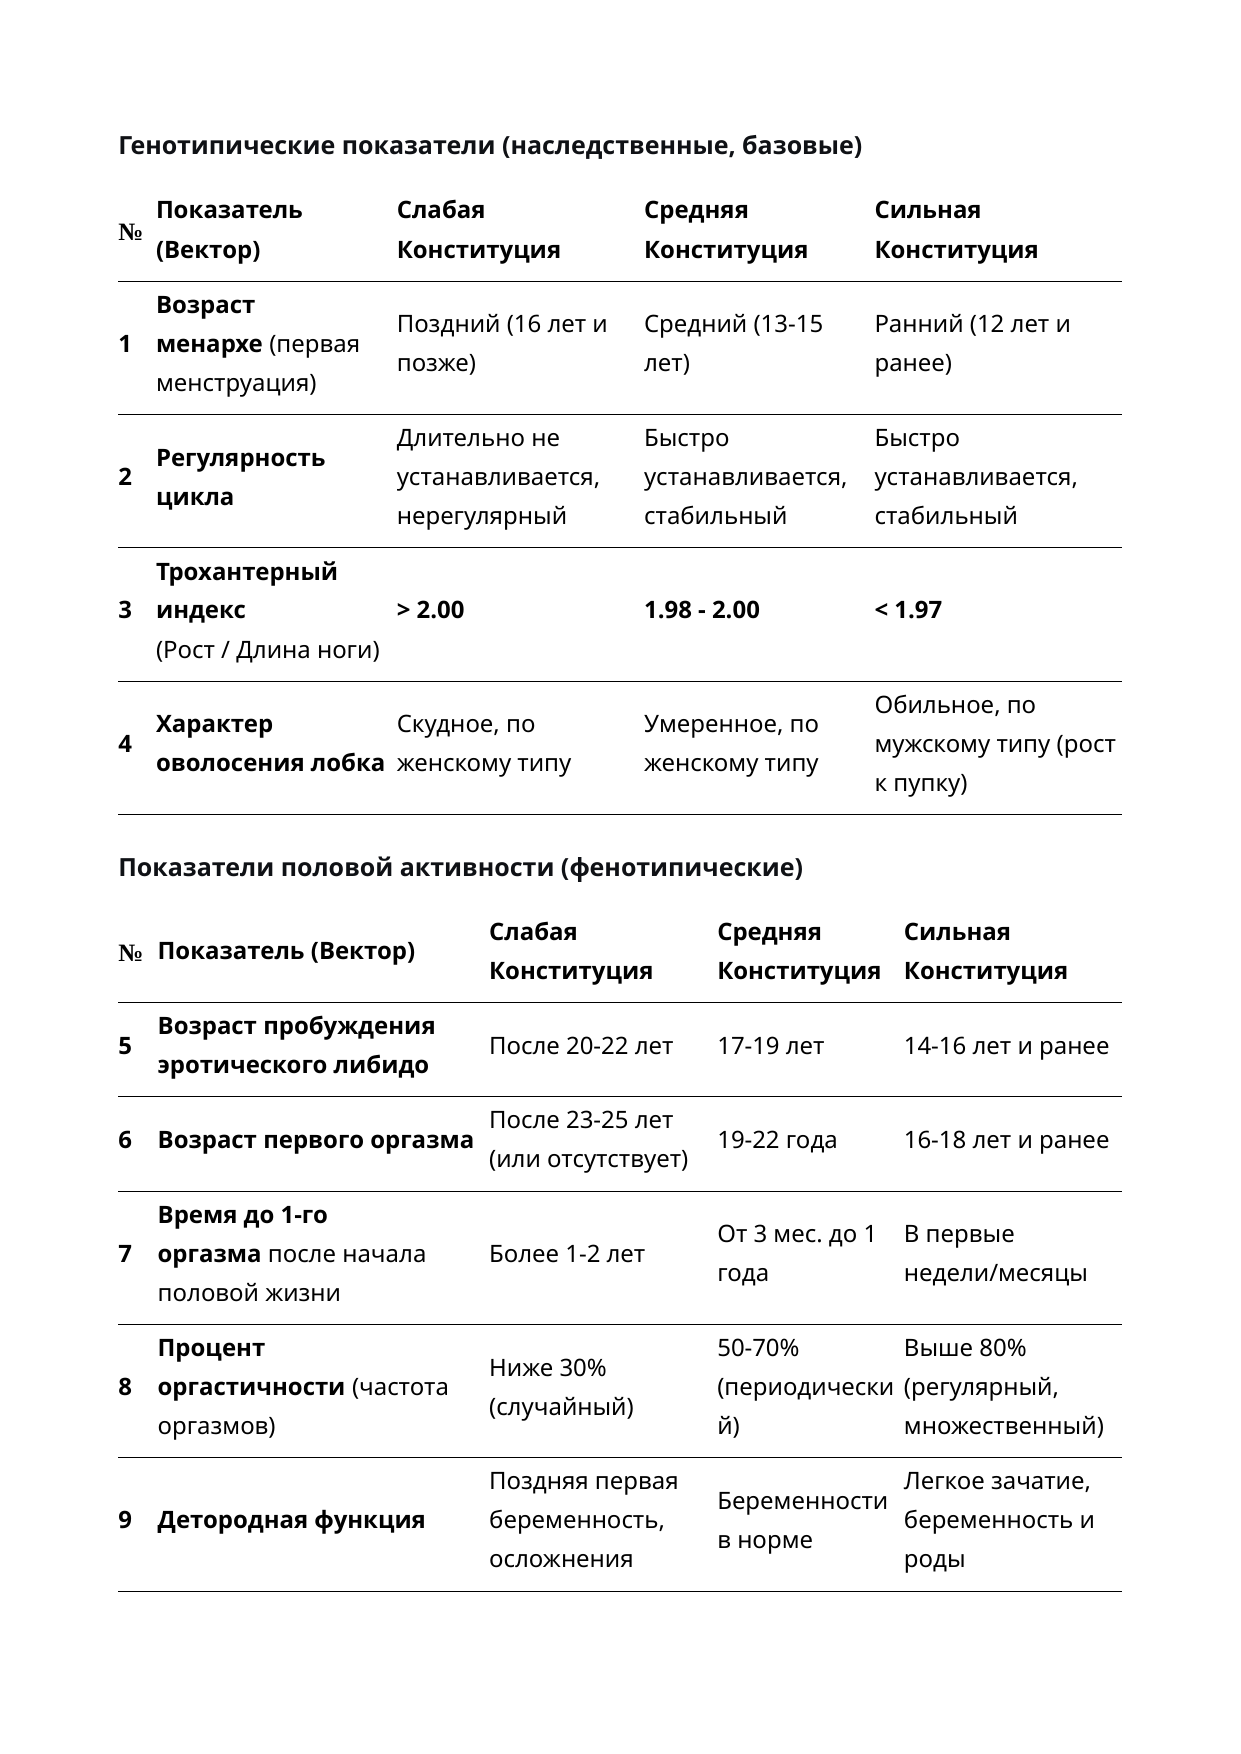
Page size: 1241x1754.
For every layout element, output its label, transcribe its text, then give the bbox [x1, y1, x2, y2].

table_header № [118, 908, 157, 1002]
table_cell Выше 80% (регулярный, множественный) [904, 1325, 1122, 1457]
table_cell Длительно не устанавливается, нерегулярный [397, 415, 644, 547]
table_cell 19-22 года [717, 1097, 904, 1191]
table_cell Время до 1-го оргазма после начала половой жизни [158, 1192, 489, 1324]
table_cell Ниже 30% (случайный) [489, 1325, 717, 1457]
table_cell После 20-22 лет [489, 1003, 717, 1096]
table_cell Поздний (16 лет и позже) [397, 282, 644, 414]
table_cell Детородная функция [158, 1458, 489, 1591]
table_cell 4 [118, 682, 156, 814]
table_cell 1 [118, 282, 156, 414]
table_cell Умеренное, по женскому типу [644, 682, 874, 814]
table_cell Средний (13-15 лет) [644, 282, 874, 414]
table_cell Быстро устанавливается, стабильный [874, 415, 1122, 547]
table_cell Легкое зачатие, беременность и роды [904, 1458, 1122, 1591]
table_cell Поздняя первая беременность, осложнения [489, 1458, 717, 1591]
table_cell 5 [118, 1003, 157, 1096]
table_cell Быстро устанавливается, стабильный [644, 415, 874, 547]
table_header Слабая Конституция [397, 187, 644, 281]
table_cell Обильное, по мужскому типу (рост к пупку) [874, 682, 1122, 814]
subtitle Показатели половой активности (фенотипические) [118, 839, 1122, 883]
table_cell 6 [118, 1097, 157, 1191]
table_cell < 1.97 [874, 548, 1122, 681]
table_cell 3 [118, 548, 156, 681]
table_cell Регулярность цикла [156, 415, 397, 547]
table_cell От 3 мес. до 1 года [717, 1192, 904, 1324]
table_header Сильная Конституция [904, 908, 1122, 1002]
table_cell Скудное, по женскому типу [397, 682, 644, 814]
table_cell 8 [118, 1325, 157, 1457]
table_cell Возраст первого оргазма [158, 1097, 489, 1191]
table_cell Трохантерный индекс (Рост / Длина ноги) [156, 548, 397, 681]
table_cell Беременности в норме [717, 1458, 904, 1591]
table_cell 2 [118, 415, 156, 547]
table_header Показатель (Вектор) [156, 187, 397, 281]
table_cell Процент оргастичности (частота оргазмов) [158, 1325, 489, 1457]
subtitle Генотипические показатели (наследственные, базовые) [118, 118, 1122, 162]
table_header Средняя Конституция [717, 908, 904, 1002]
table_cell > 2.00 [397, 548, 644, 681]
table_header Средняя Конституция [644, 187, 874, 281]
table_header Показатель (Вектор) [158, 908, 489, 1002]
table_cell Возраст пробуждения эротического либидо [158, 1003, 489, 1096]
table_cell 1.98 - 2.00 [644, 548, 874, 681]
table_cell Ранний (12 лет и ранее) [874, 282, 1122, 414]
table_cell Более 1-2 лет [489, 1192, 717, 1324]
table_cell Характер оволосения лобка [156, 682, 397, 814]
table_header Сильная Конституция [874, 187, 1122, 281]
table_cell 9 [118, 1458, 157, 1591]
table_cell 7 [118, 1192, 157, 1324]
table_cell В первые недели/месяцы [904, 1192, 1122, 1324]
table_cell 16-18 лет и ранее [904, 1097, 1122, 1191]
table_cell 50-70% (периодический) [717, 1325, 904, 1457]
table_cell Возраст менархе (первая менструация) [156, 282, 397, 414]
table_header № [118, 187, 156, 281]
table_cell 14-16 лет и ранее [904, 1003, 1122, 1096]
table_header Слабая Конституция [489, 908, 717, 1002]
table_cell После 23-25 лет (или отсутствует) [489, 1097, 717, 1191]
table_cell 17-19 лет [717, 1003, 904, 1096]
